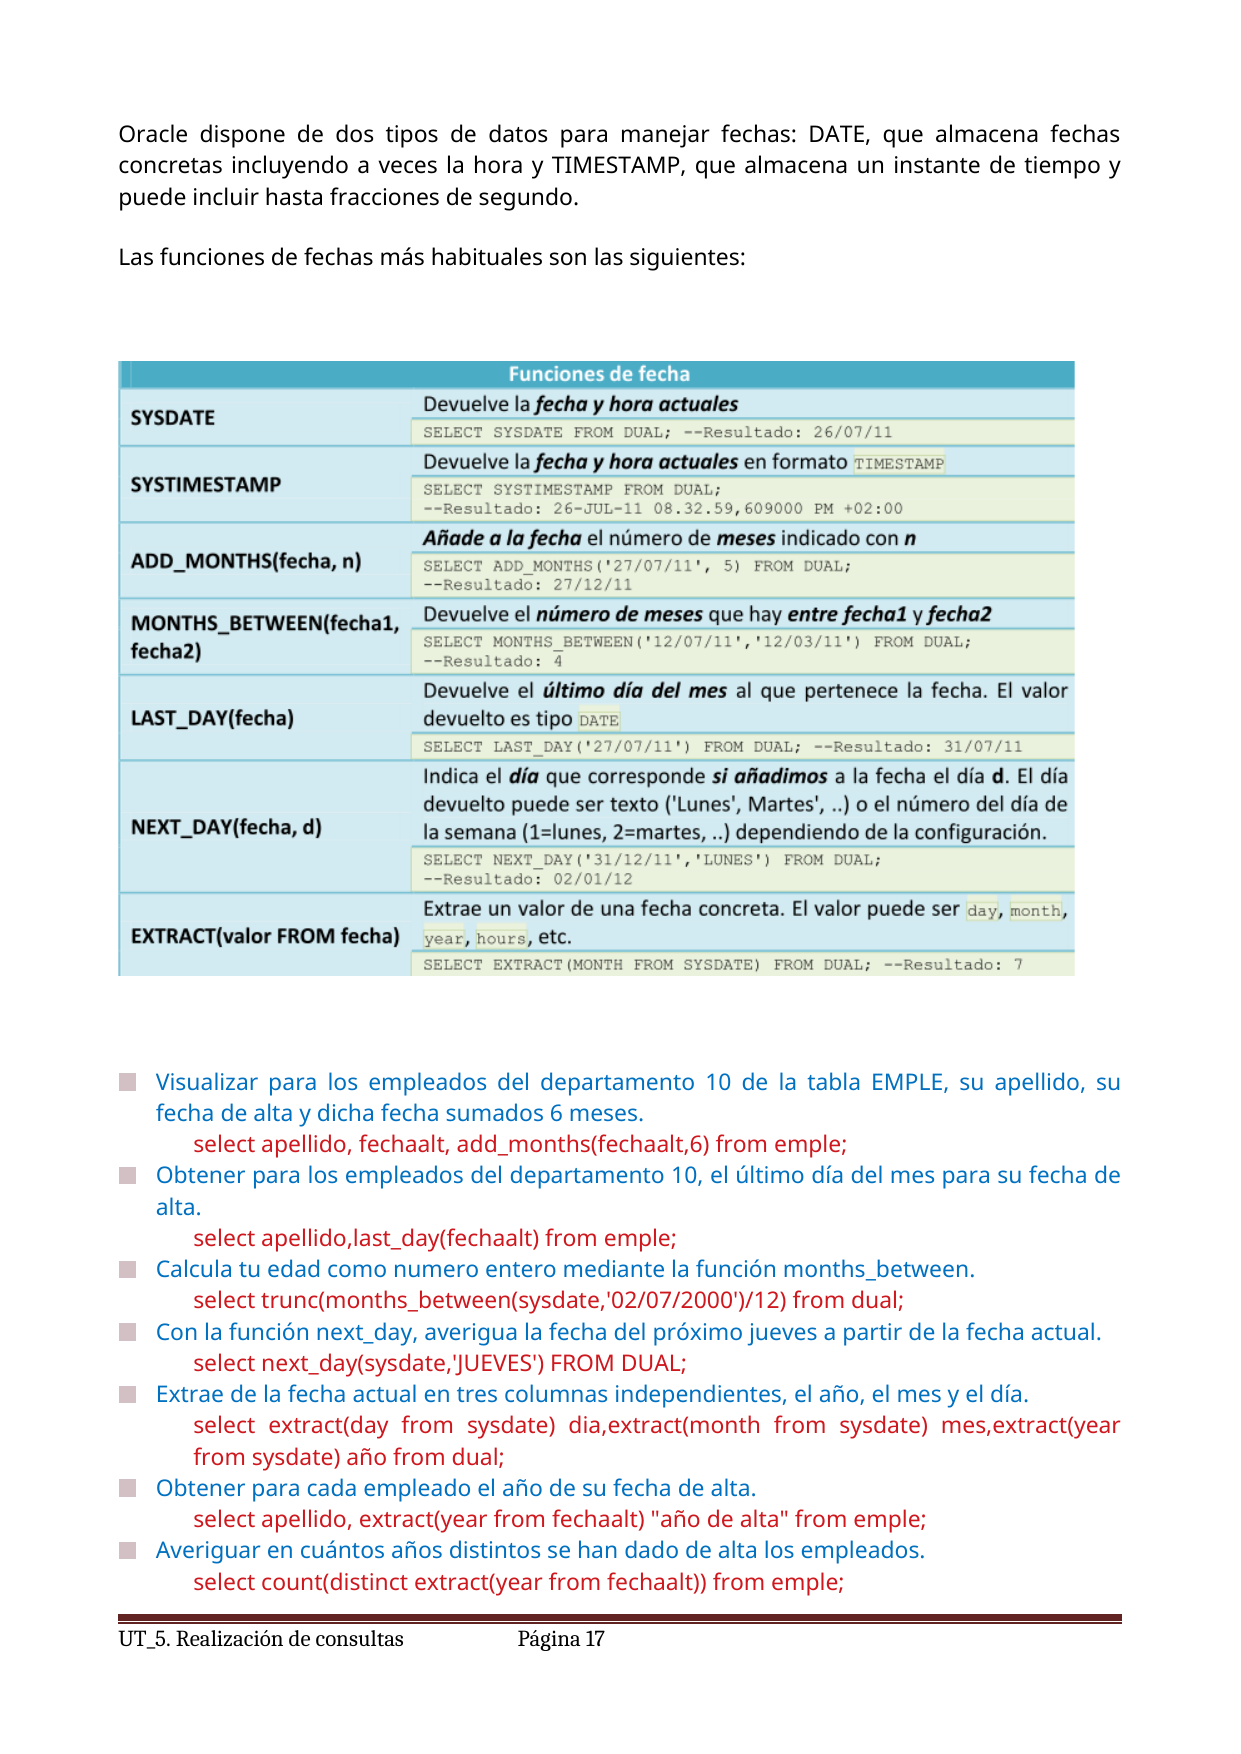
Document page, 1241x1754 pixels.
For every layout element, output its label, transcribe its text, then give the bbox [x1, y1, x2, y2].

picture [119, 1542, 136, 1559]
list select extract(day from sysdate) dia,extract(month from sysdate) mes,extract(year from sysdate) año from dual; [193, 1409, 1122, 1472]
list Obtener para cada empleado el año de su fecha de alta. [118, 1472, 1122, 1503]
picture [119, 1323, 136, 1341]
list Obtener para los empleados del departamento 10, el último día del mes para su fecha de alta. [118, 1159, 1122, 1222]
picture [119, 1073, 136, 1091]
list select next_day(sysdate,'JUEVES') FROM DUAL; [193, 1347, 1122, 1378]
picture [119, 1261, 136, 1278]
picture [119, 1479, 136, 1497]
list select count(distinct extract(year from fechaalt)) from emple; [193, 1566, 1122, 1597]
text Oracle dispone de dos tipos de datos para manejar fechas: DATE, que almacena fechas concretas incluyendo a veces la hora y TIMESTAMP, que almacena un instante de tiempo y puede incluir hasta fracciones de segundo. [118, 118, 1122, 212]
list Averiguar en cuántos años distintos se han dado de alta los empleados. [118, 1534, 1122, 1566]
list select apellido, extract(year from fechaalt) "año de alta" from emple; [193, 1503, 1122, 1534]
picture [119, 1167, 136, 1184]
picture [118, 361, 1075, 976]
text Las funciones de fechas más habituales son las siguientes: [118, 241, 1122, 272]
list select apellido, fechaalt, add_months(fechaalt,6) from emple; [193, 1128, 1122, 1159]
list select apellido,last_day(fechaalt) from emple; [193, 1222, 1122, 1253]
list select trunc(months_between(sysdate,'02/07/2000')/12) from dual; [193, 1284, 1122, 1316]
list Con la función next_day, averigua la fecha del próximo jueves a partir de la fecha actual. [118, 1316, 1122, 1347]
picture [119, 1386, 136, 1403]
list Extrae de la fecha actual en tres columnas independientes, el año, el mes y el día. [118, 1378, 1122, 1409]
list Visualizar para los empleados del departamento 10 de la tabla EMPLE, su apellido, su fecha de alta y dicha fecha sumados 6 meses. [118, 1066, 1122, 1128]
list Calcula tu edad como numero entero mediante la función months_between. [118, 1253, 1122, 1284]
